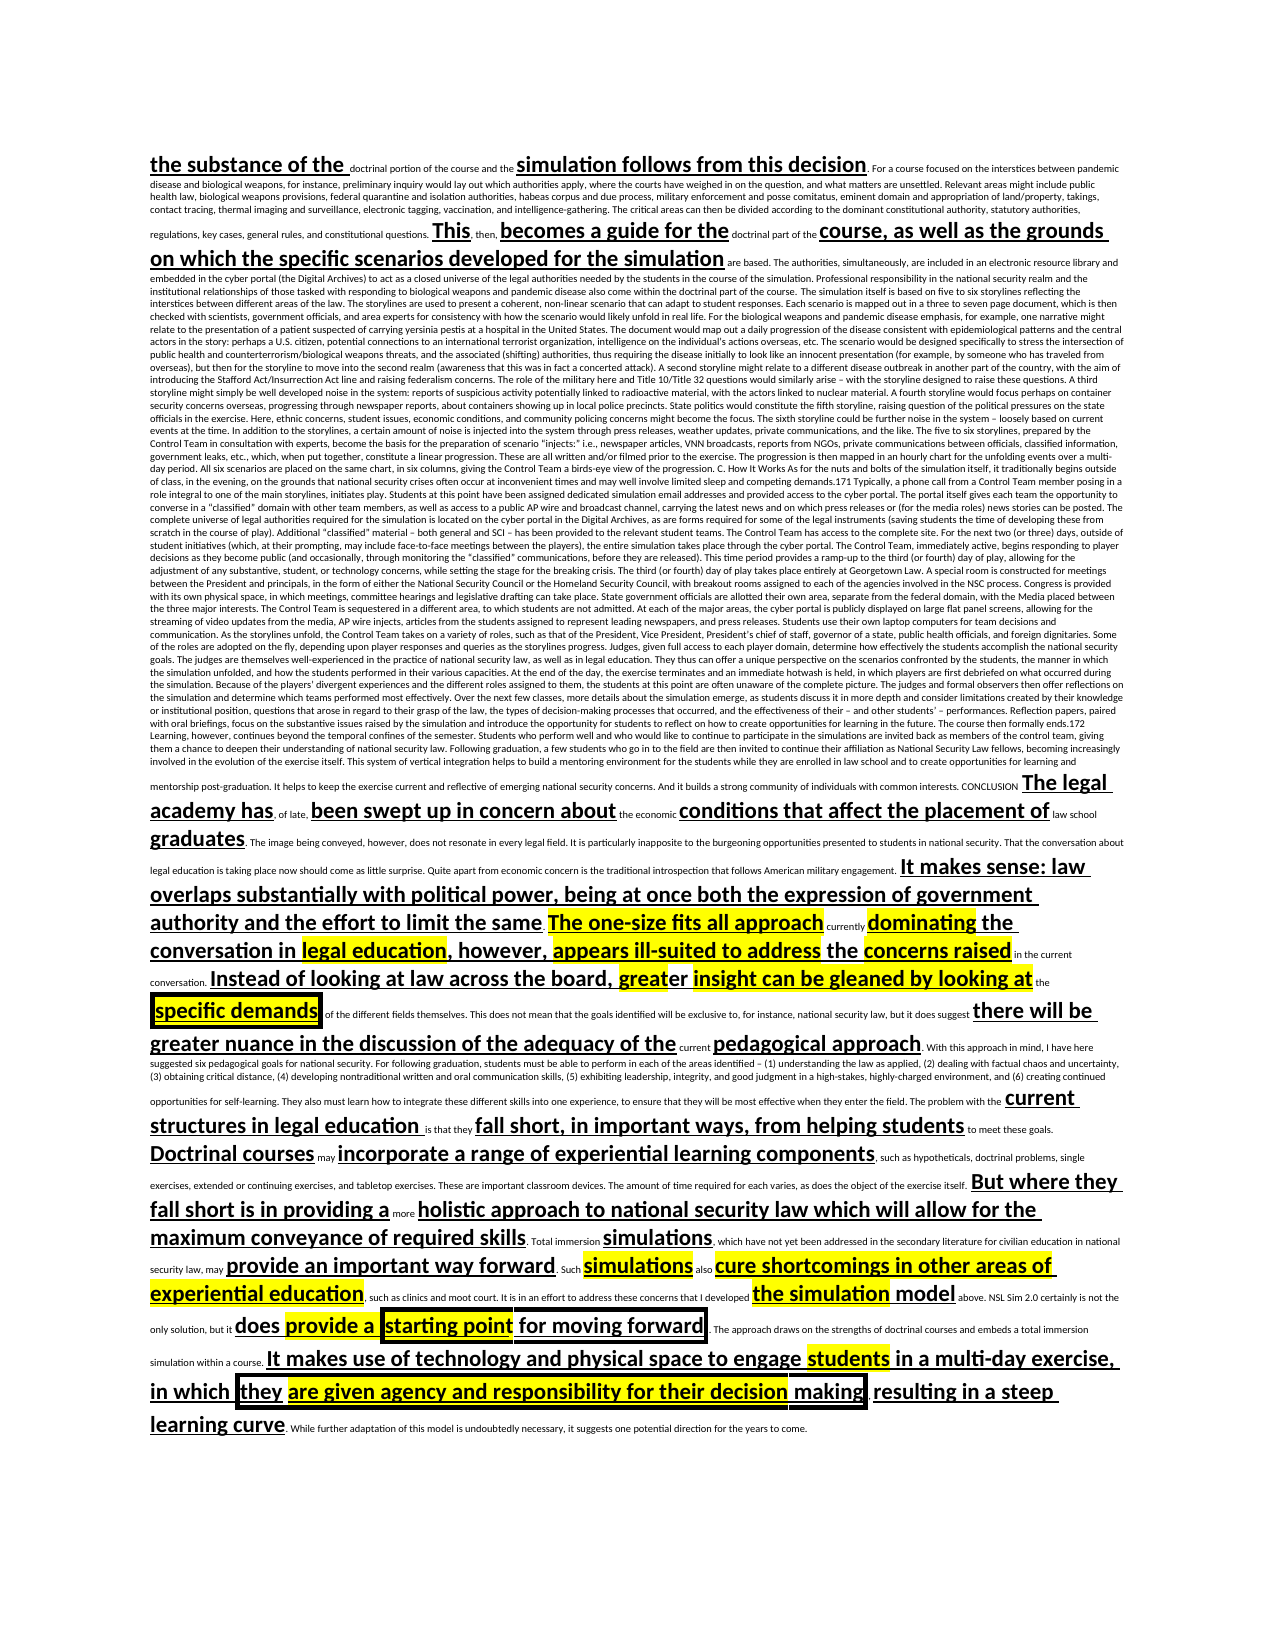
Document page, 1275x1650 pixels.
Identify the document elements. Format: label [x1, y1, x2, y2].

text [150, 150, 1125, 1438]
